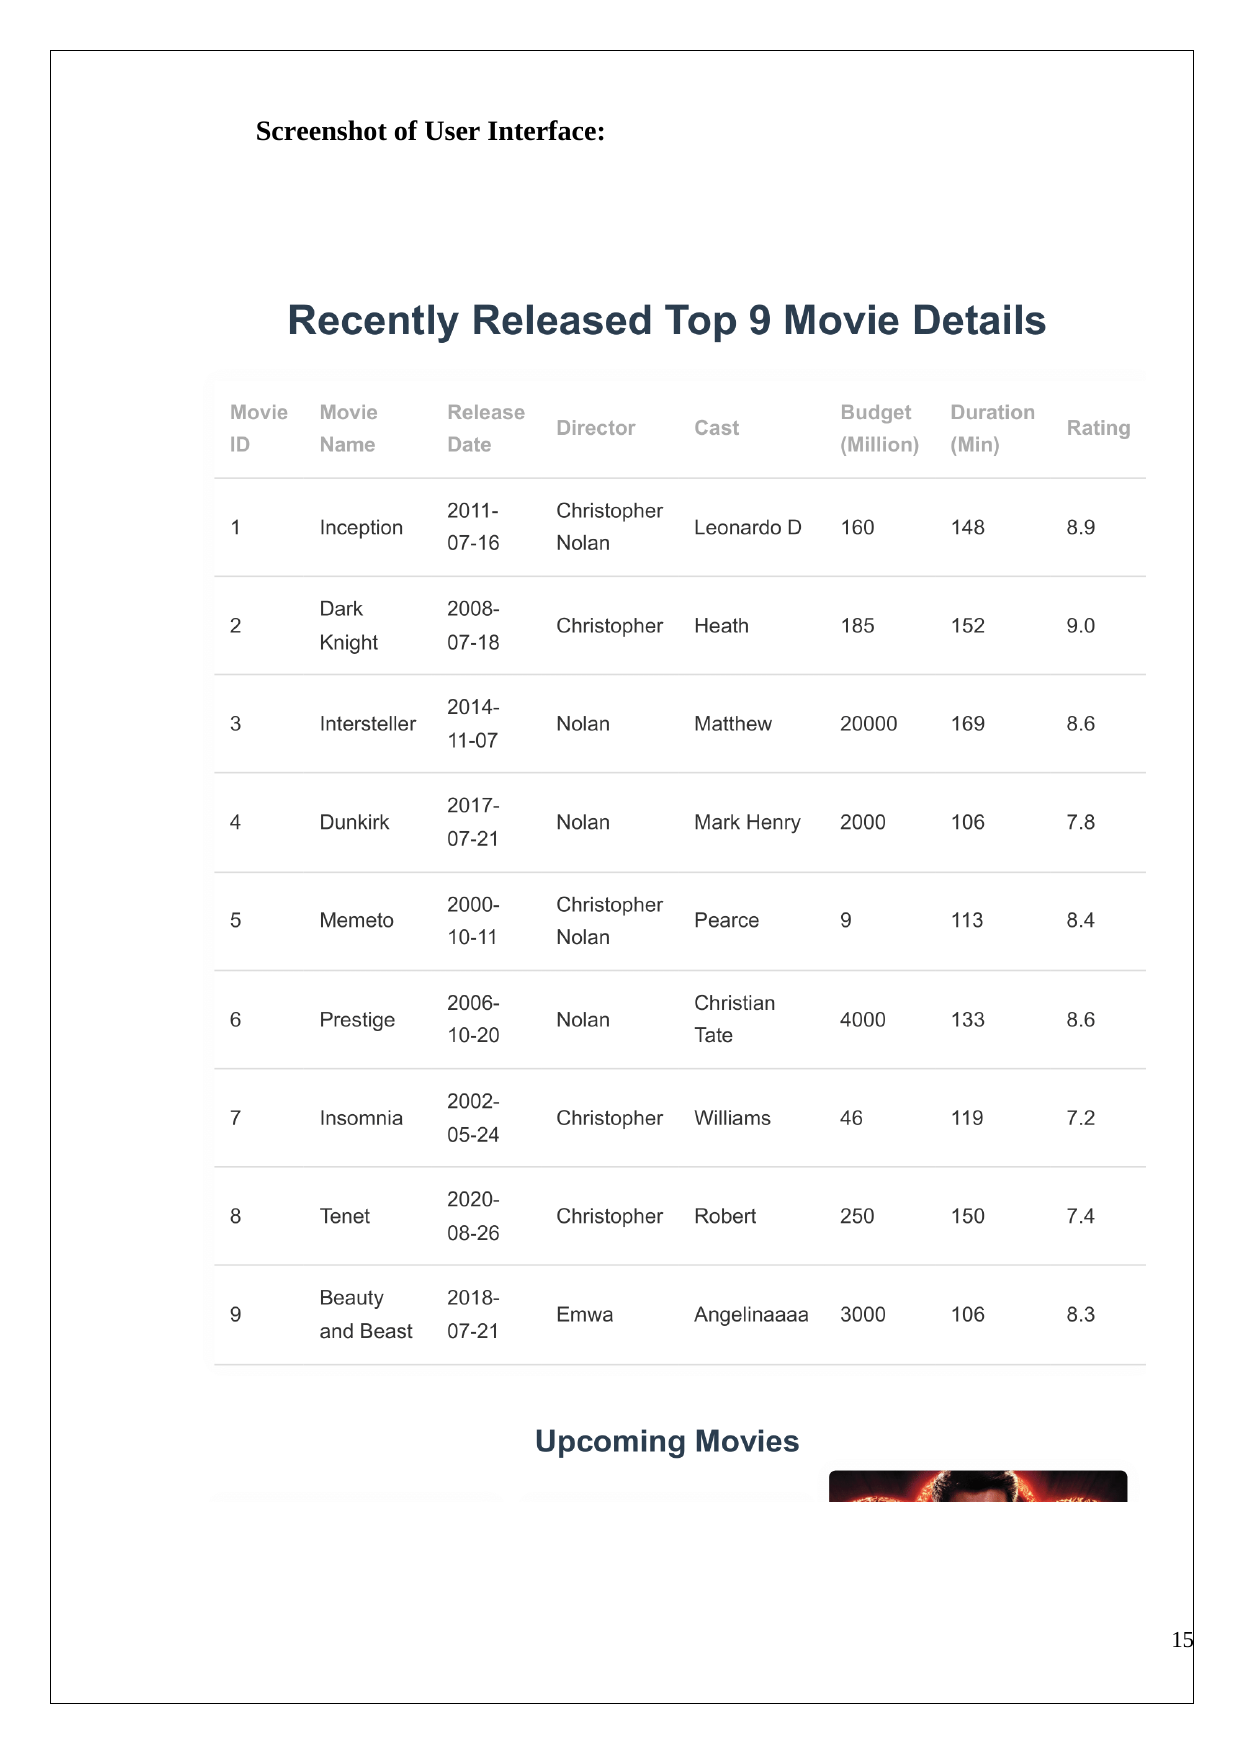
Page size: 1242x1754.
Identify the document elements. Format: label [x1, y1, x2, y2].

picture [139, 185, 1193, 1550]
